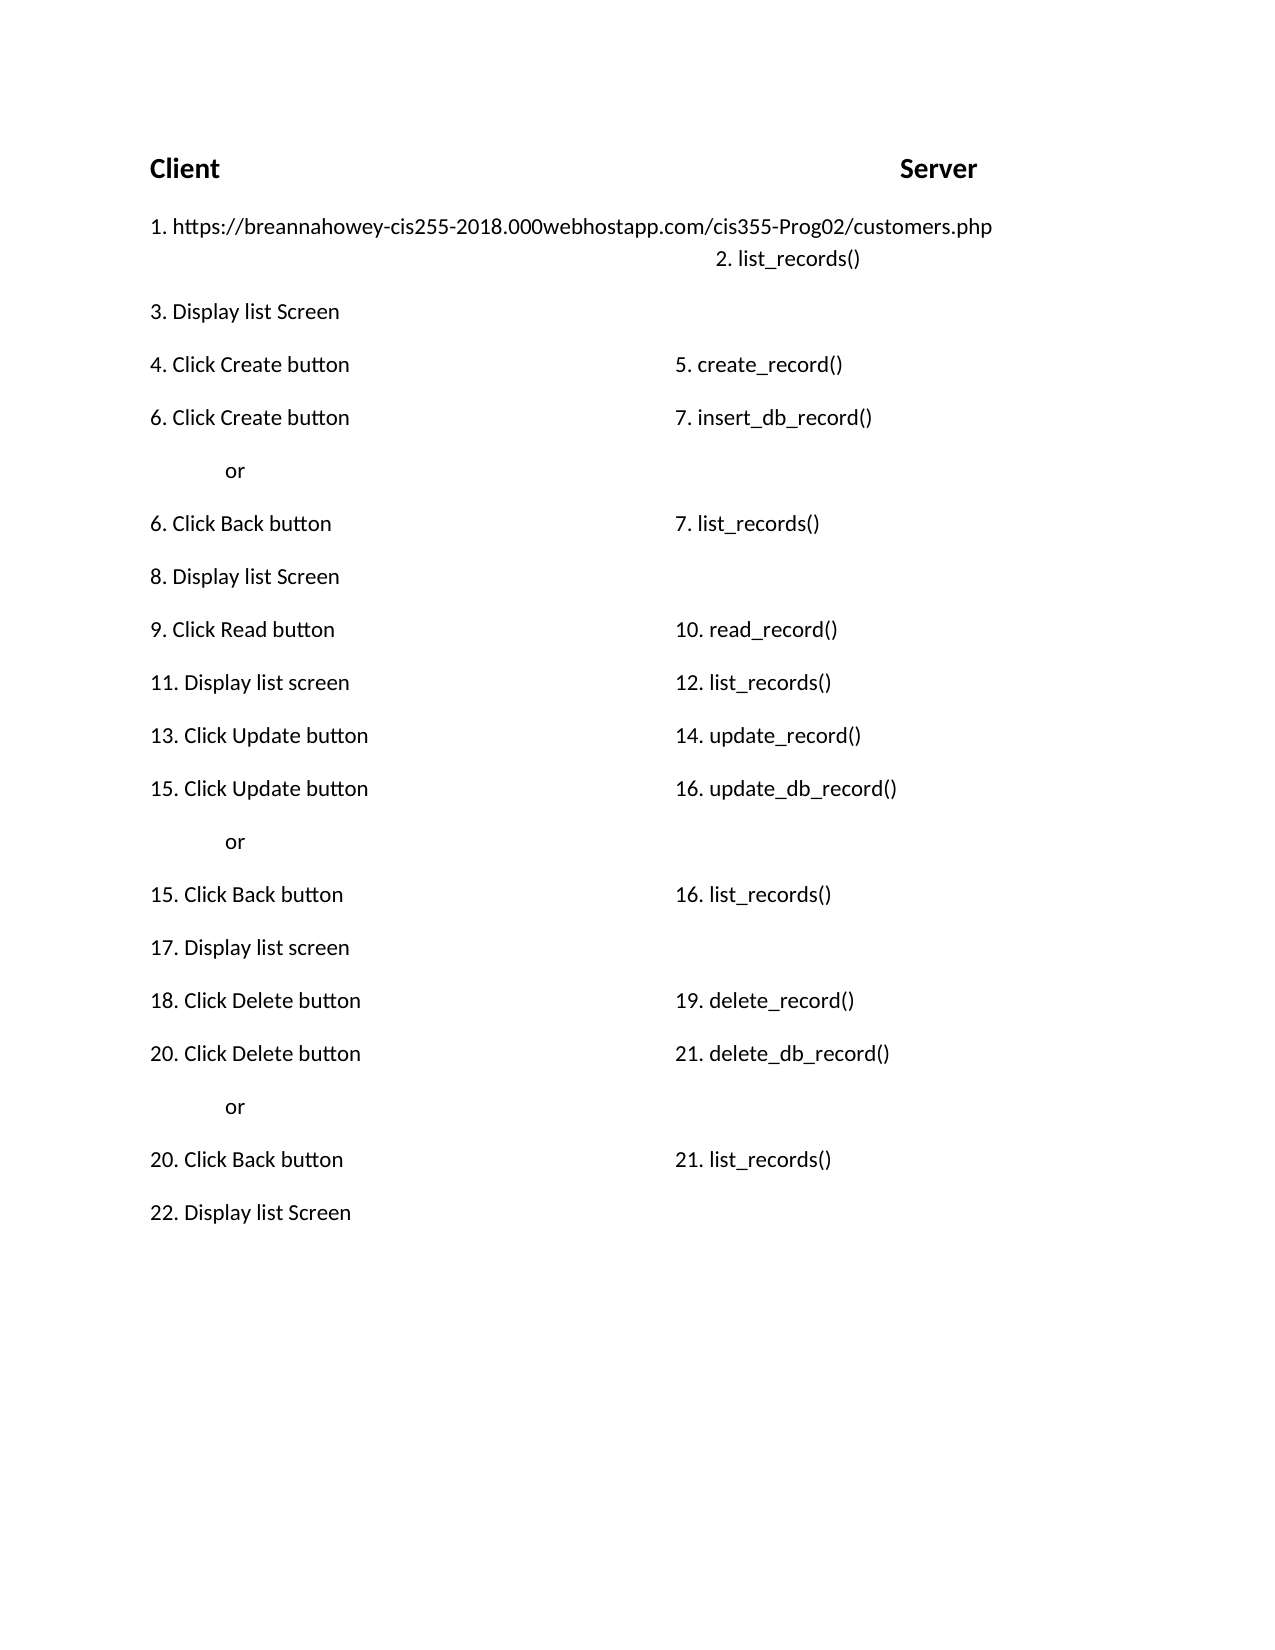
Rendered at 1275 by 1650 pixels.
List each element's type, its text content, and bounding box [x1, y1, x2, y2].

text 3. Display list Screen [150, 297, 1125, 325]
text or [150, 456, 1125, 484]
text 20. Click Back button 21. list_records() [150, 1145, 1125, 1173]
text 18. Click Delete button 19. delete_record() [150, 986, 1125, 1014]
text 6. Click Back button 7. list_records() [150, 509, 1125, 537]
text 20. Click Delete button 21. delete_db_record() [150, 1039, 1125, 1067]
text or [150, 1092, 1125, 1120]
text 1. https://breannahowey-cis255-2018.000webhostapp.com/cis355-Prog02/customers.php 2. list_records() [150, 212, 1125, 272]
text 15. Click Back button 16. list_records() [150, 880, 1125, 908]
text 4. Click Create button 5. create_record() [150, 350, 1125, 378]
text 8. Display list Screen [150, 562, 1125, 590]
text 11. Display list screen 12. list_records() [150, 668, 1125, 696]
text 17. Display list screen [150, 933, 1125, 961]
text 9. Click Read button 10. read_record() [150, 615, 1125, 643]
text 6. Click Create button 7. insert_db_record() [150, 403, 1125, 431]
text Client Server [150, 150, 1125, 186]
text 13. Click Update button 14. update_record() [150, 721, 1125, 749]
text or [150, 827, 1125, 855]
text 15. Click Update button 16. update_db_record() [150, 774, 1125, 802]
text 22. Display list Screen [150, 1198, 1125, 1226]
